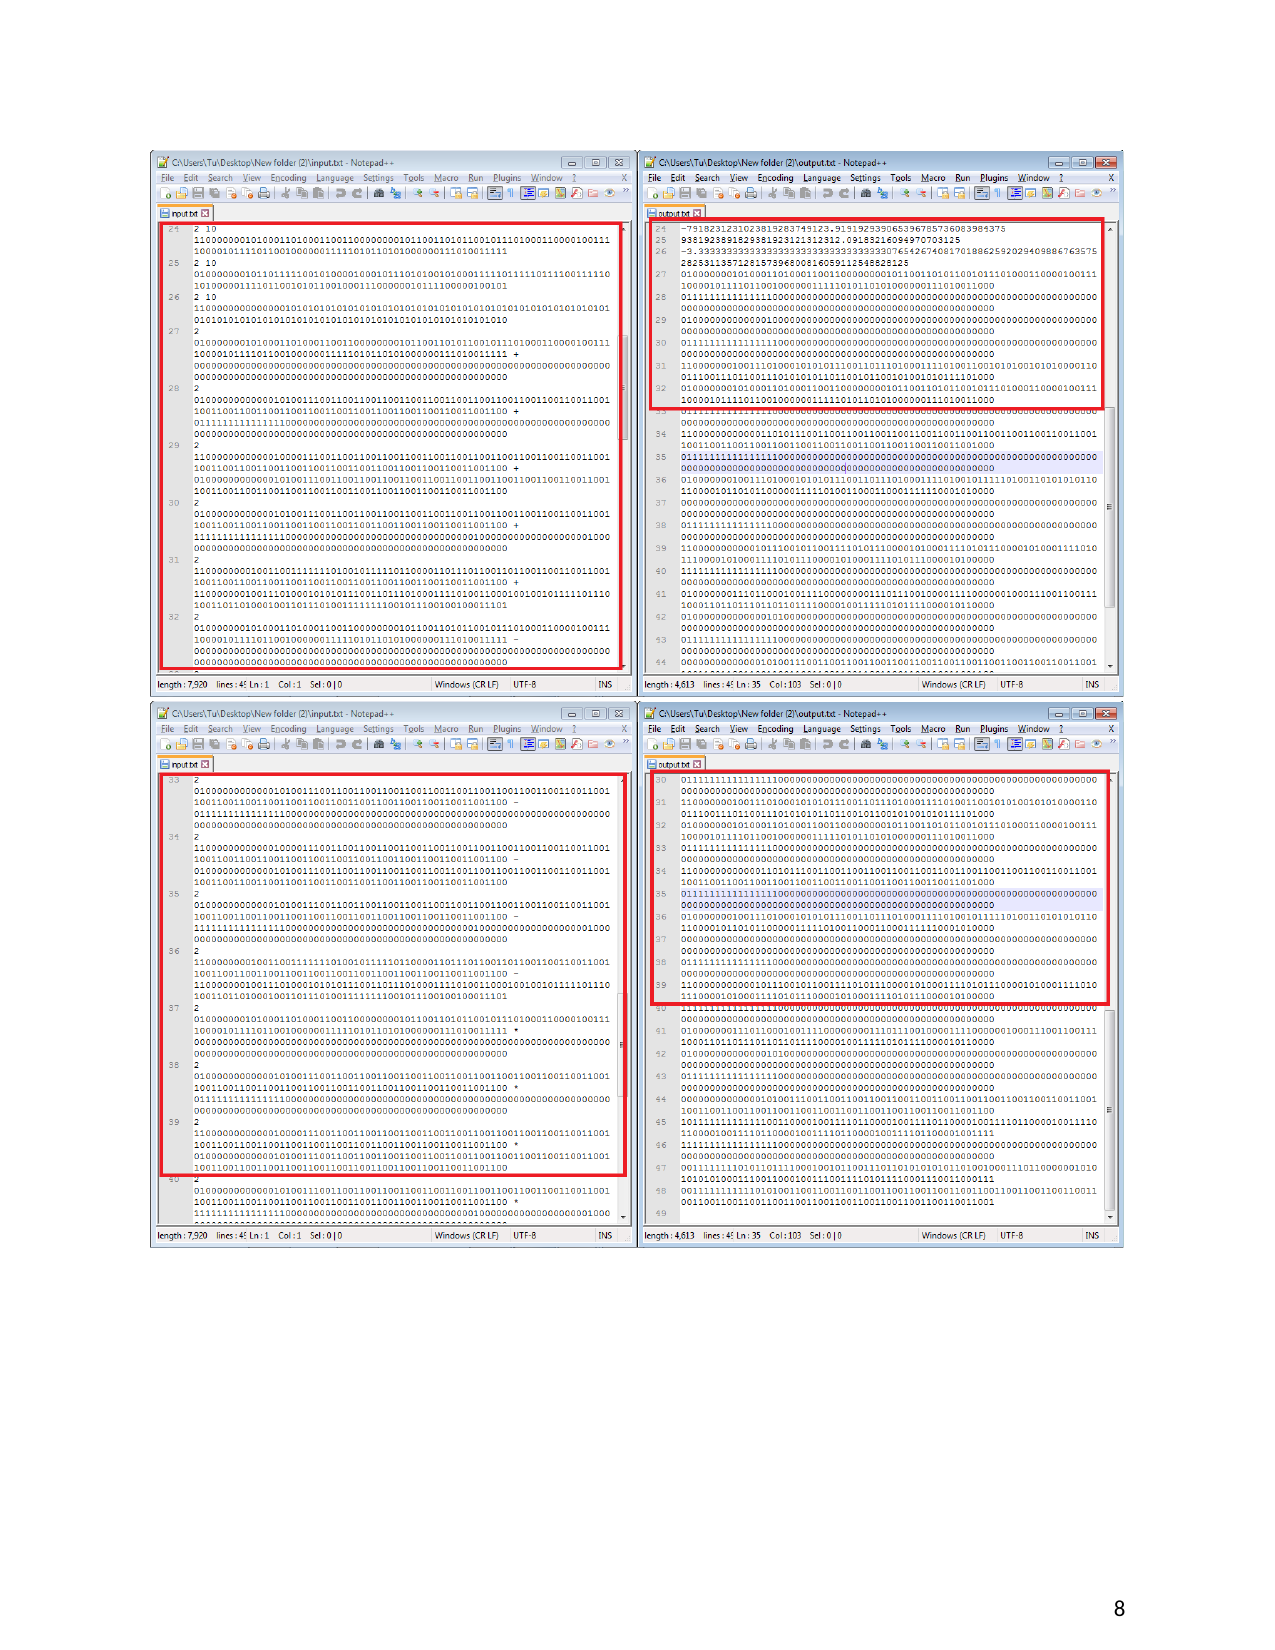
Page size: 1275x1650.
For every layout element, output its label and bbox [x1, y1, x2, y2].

picture [150, 150, 1124, 697]
picture [150, 701, 1124, 1248]
